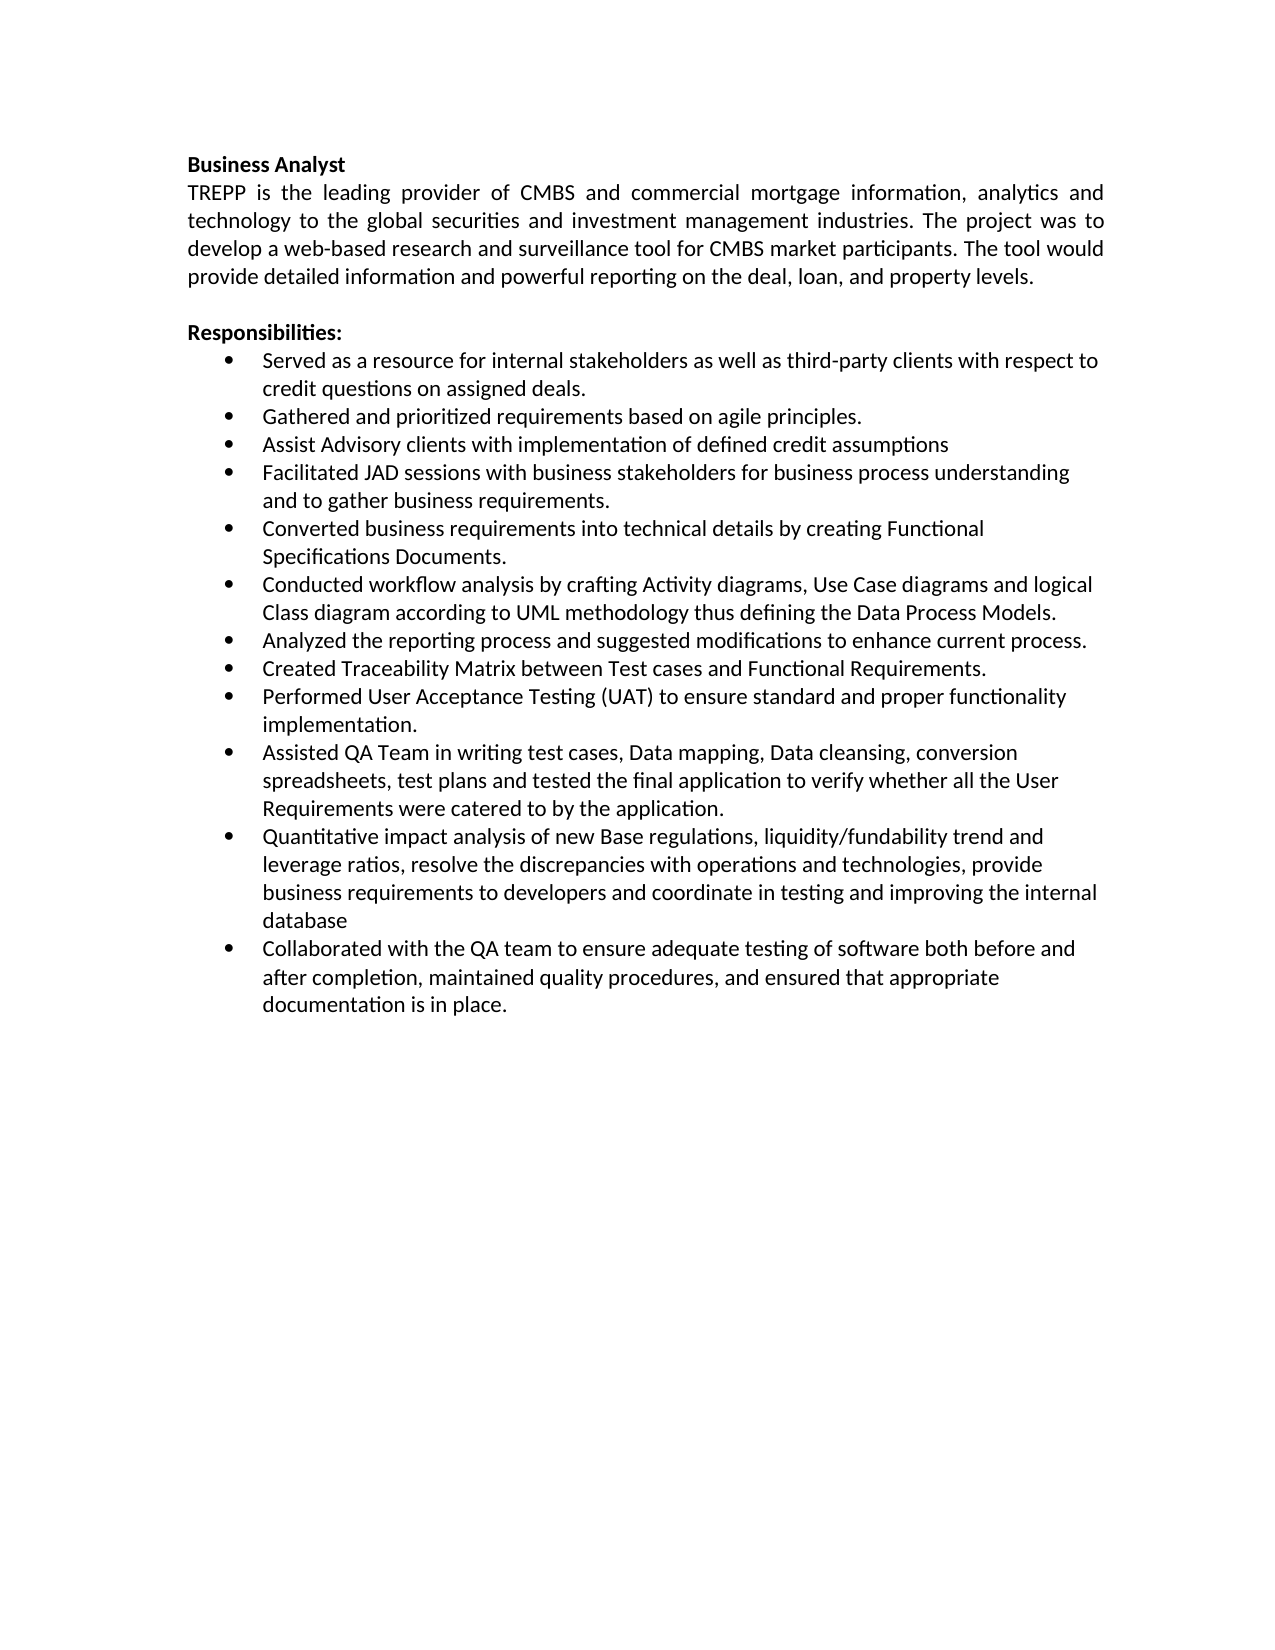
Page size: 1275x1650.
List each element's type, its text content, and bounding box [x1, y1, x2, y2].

list Assisted QA Team in writing test cases, Data mapping, Data cleansing, conversion spreadsheets, test plans and tested the final application to verify whether all the User Requirements were catered to by the application. [225, 738, 1106, 822]
text Business Analyst [187, 150, 1106, 178]
list Gathered and prioritized requirements based on agile principles. [225, 402, 1106, 430]
list Created Traceability Matrix between Test cases and Functional Requirements. [225, 654, 1106, 682]
list Quantitative impact analysis of new Base regulations, liquidity/fundability trend and leverage ratios, resolve the discrepancies with operations and technologies, provide business requirements to developers and coordinate in testing and improving the internal database [225, 822, 1106, 934]
list Performed User Acceptance Testing (UAT) to ensure standard and proper functionality implementation. [225, 682, 1106, 738]
list Served as a resource for internal stakeholders as well as third-party clients with respect to credit questions on assigned deals. [225, 346, 1106, 402]
text Responsibilities: [187, 318, 1106, 346]
list Analyzed the reporting process and suggested modifications to enhance current process. [225, 626, 1106, 654]
list Facilitated JAD sessions with business stakeholders for business process understanding and to gather business requirements. [225, 458, 1106, 514]
list Collaborated with the QA team to ensure adequate testing of software both before and after completion, maintained quality procedures, and ensured that appropriate documentation is in place. [225, 934, 1106, 1019]
list Conducted workflow analysis by crafting Activity diagrams, Use Case diagrams and logical Class diagram according to UML methodology thus defining the Data Process Models. [225, 570, 1106, 626]
list Assist Advisory clients with implementation of defined credit assumptions [225, 430, 1106, 458]
text TREPP is the leading provider of CMBS and commercial mortgage information, analytics and technology to the global securities and investment management industries. The project was to develop a web-based research and surveillance tool for CMBS market participants. The tool would provide detailed information and powerful reporting on the deal, loan, and property levels. [187, 178, 1106, 290]
list Converted business requirements into technical details by creating Functional Specifications Documents. [225, 514, 1106, 570]
